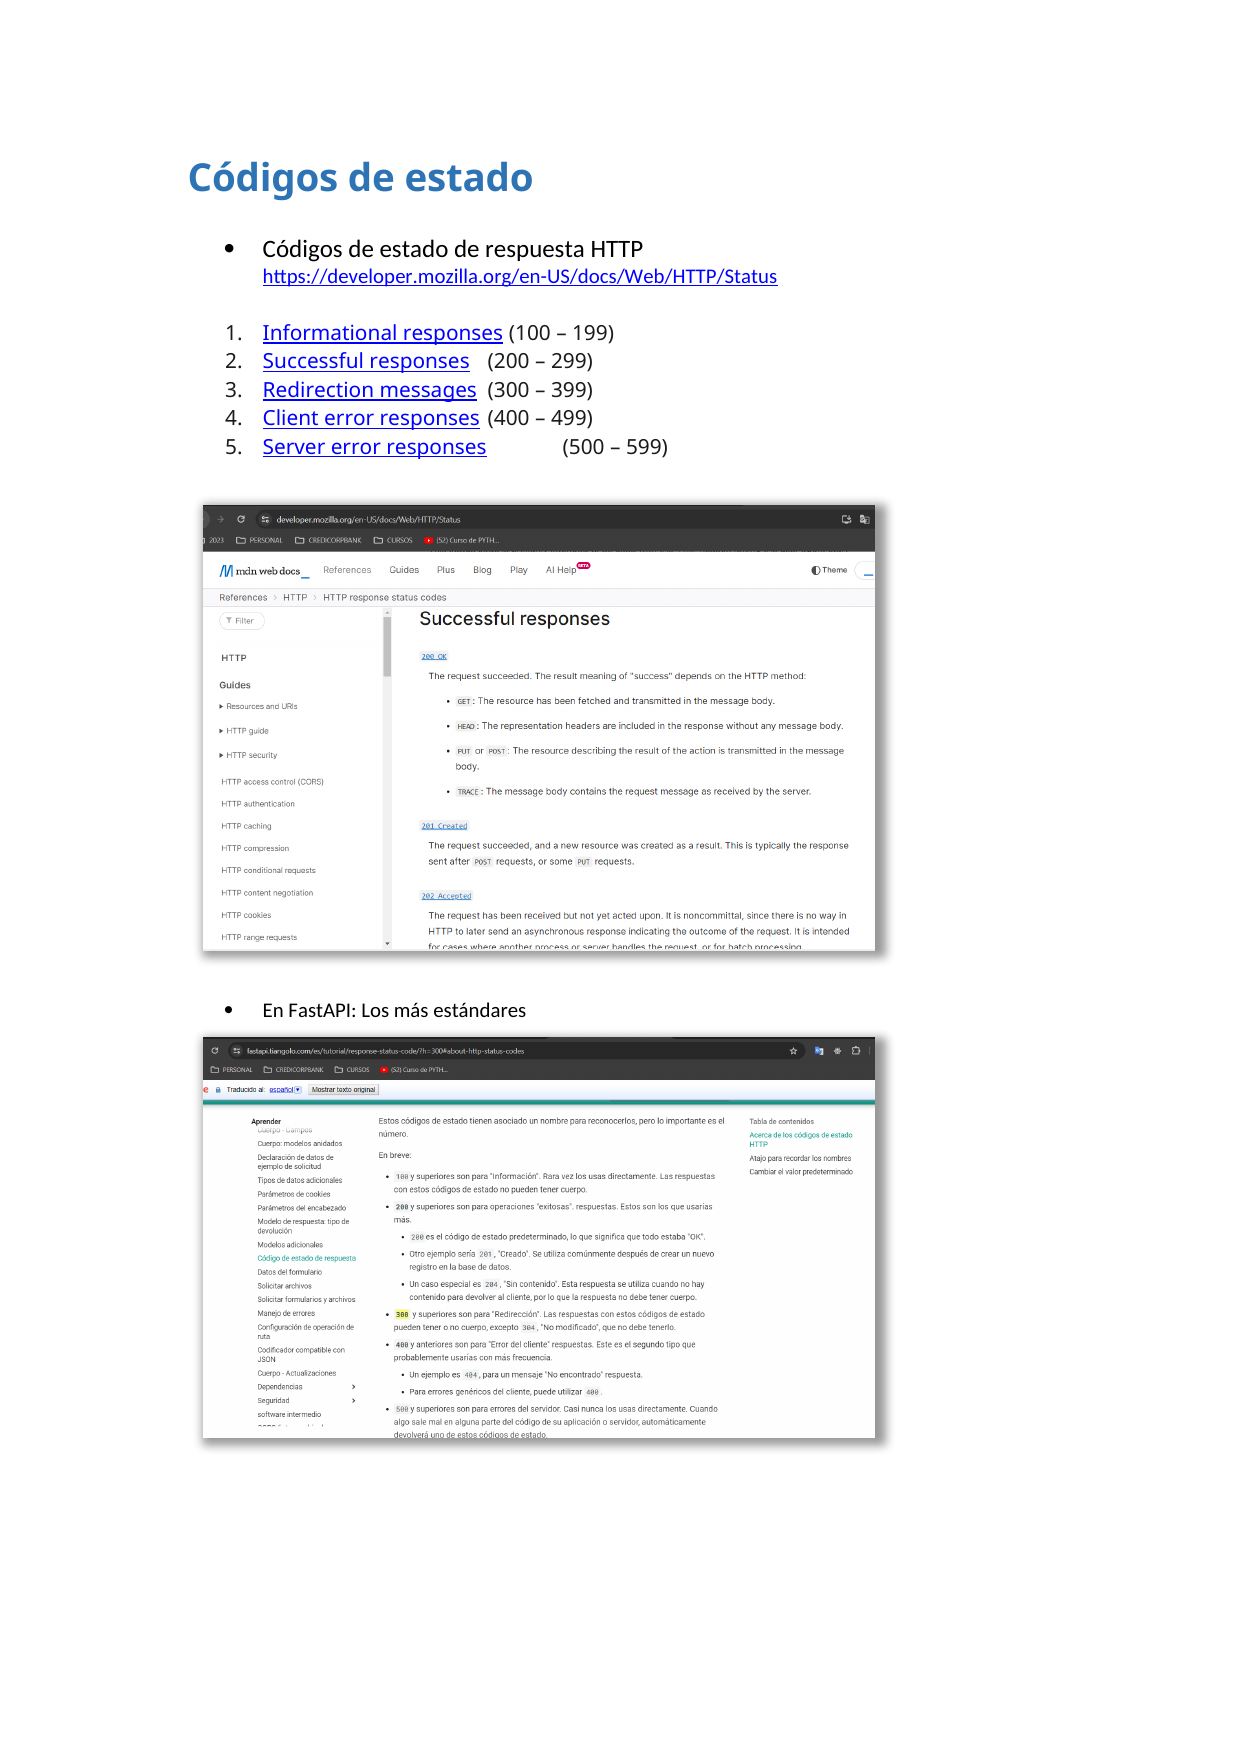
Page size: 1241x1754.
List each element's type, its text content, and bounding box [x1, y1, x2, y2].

list En FastAPI: Los más estándares [225, 997, 1053, 1022]
picture [203, 505, 875, 951]
list Códigos de estado [187, 150, 1053, 202]
list https://developer.mozilla.org/en-US/docs/Web/HTTP/Status [187, 263, 1053, 289]
list Redirection messages (300 – 399) [225, 375, 1053, 403]
list Server error responses (500 – 599) [225, 432, 1053, 460]
list Códigos de estado de respuesta HTTP [225, 233, 1053, 263]
list Informational responses (100 – 199) [225, 318, 1053, 347]
list Client error responses (400 – 499) [225, 403, 1053, 432]
list Successful responses (200 – 299) [225, 347, 1053, 375]
picture [203, 1037, 875, 1438]
